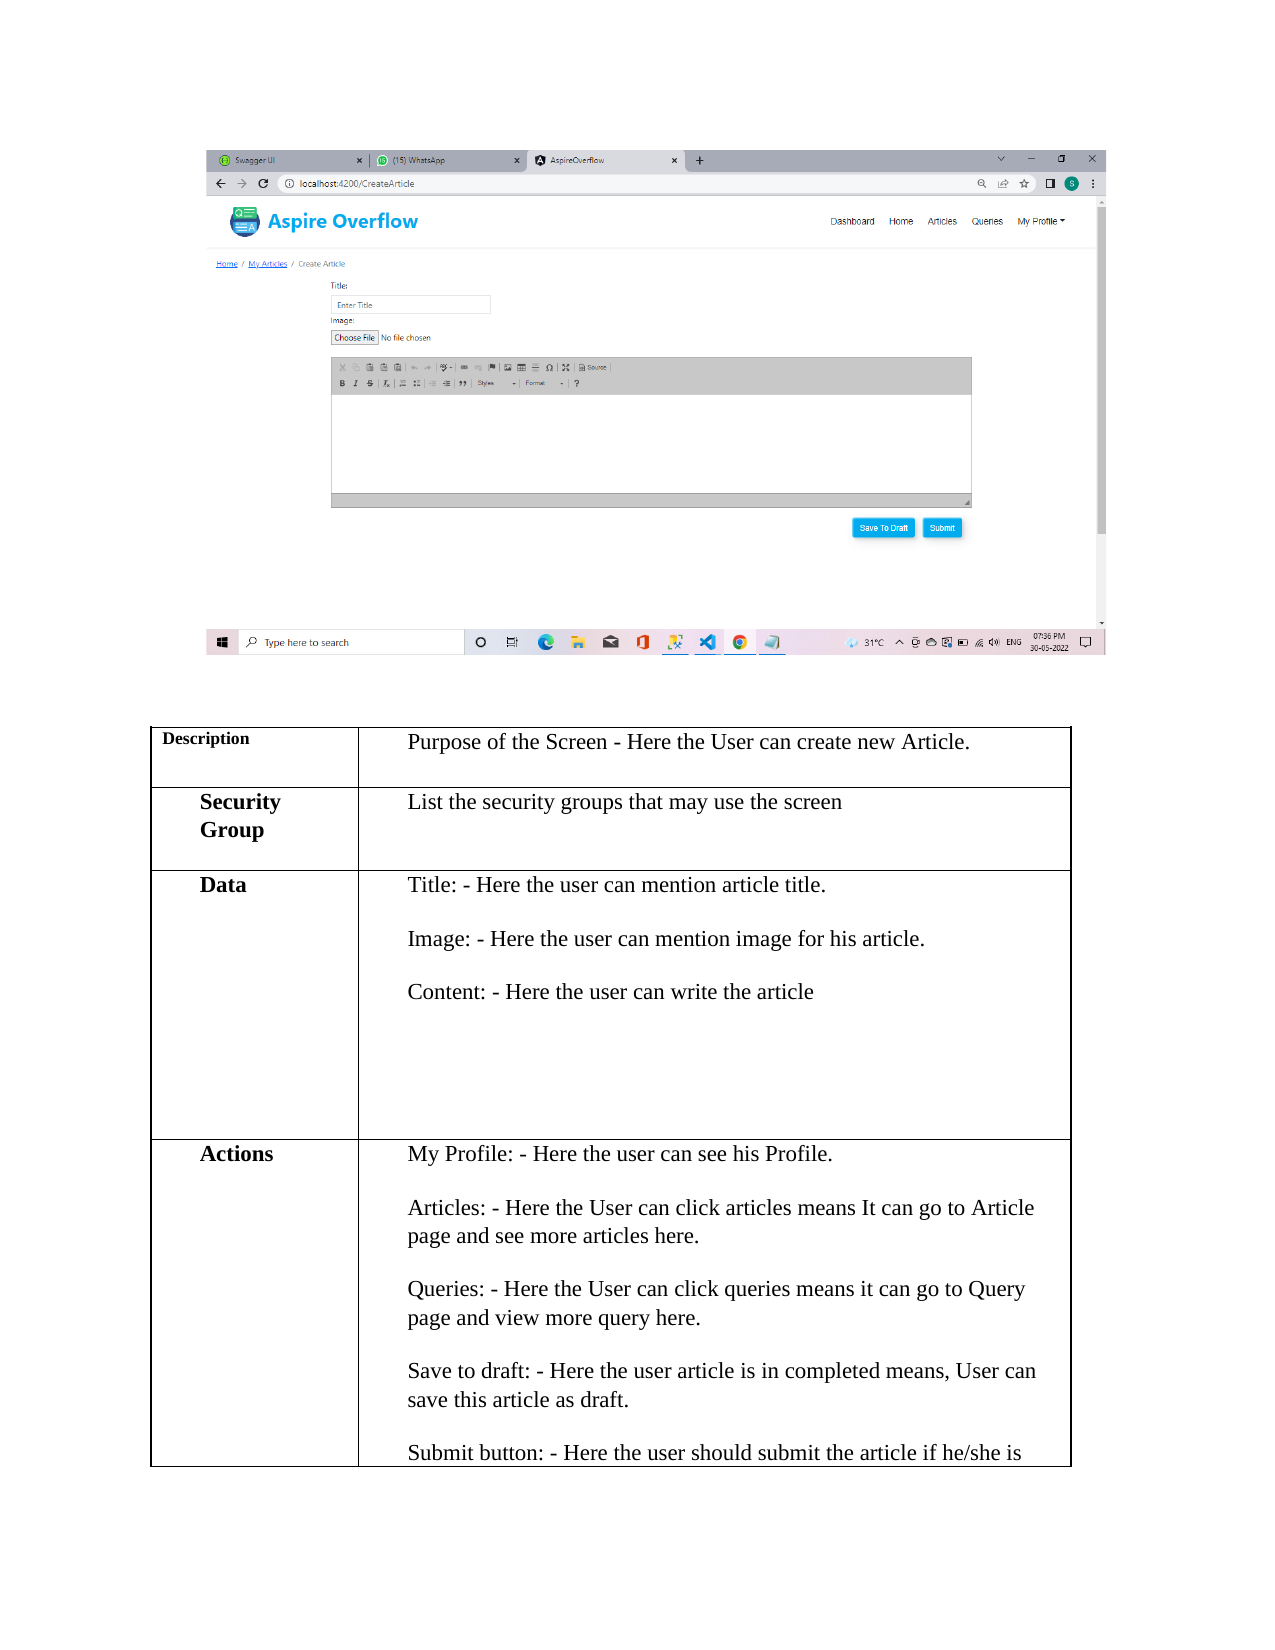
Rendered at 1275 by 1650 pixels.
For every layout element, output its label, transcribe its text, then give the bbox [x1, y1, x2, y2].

table_cell Security Group [152, 788, 358, 870]
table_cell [359, 1140, 1070, 1466]
table_cell Title: - Here the user can mention article title. Image: - Here the user can mention image for his article. Content: - Here the user can write the article [359, 871, 1070, 1138]
table_cell List the security groups that may use the screen [359, 788, 1070, 870]
table_cell Data [152, 871, 358, 1138]
table_header Description [152, 728, 358, 786]
table_cell Actions [152, 1140, 358, 1466]
table_header Purpose of the Screen - Here the User can create new Article. [359, 728, 1070, 786]
